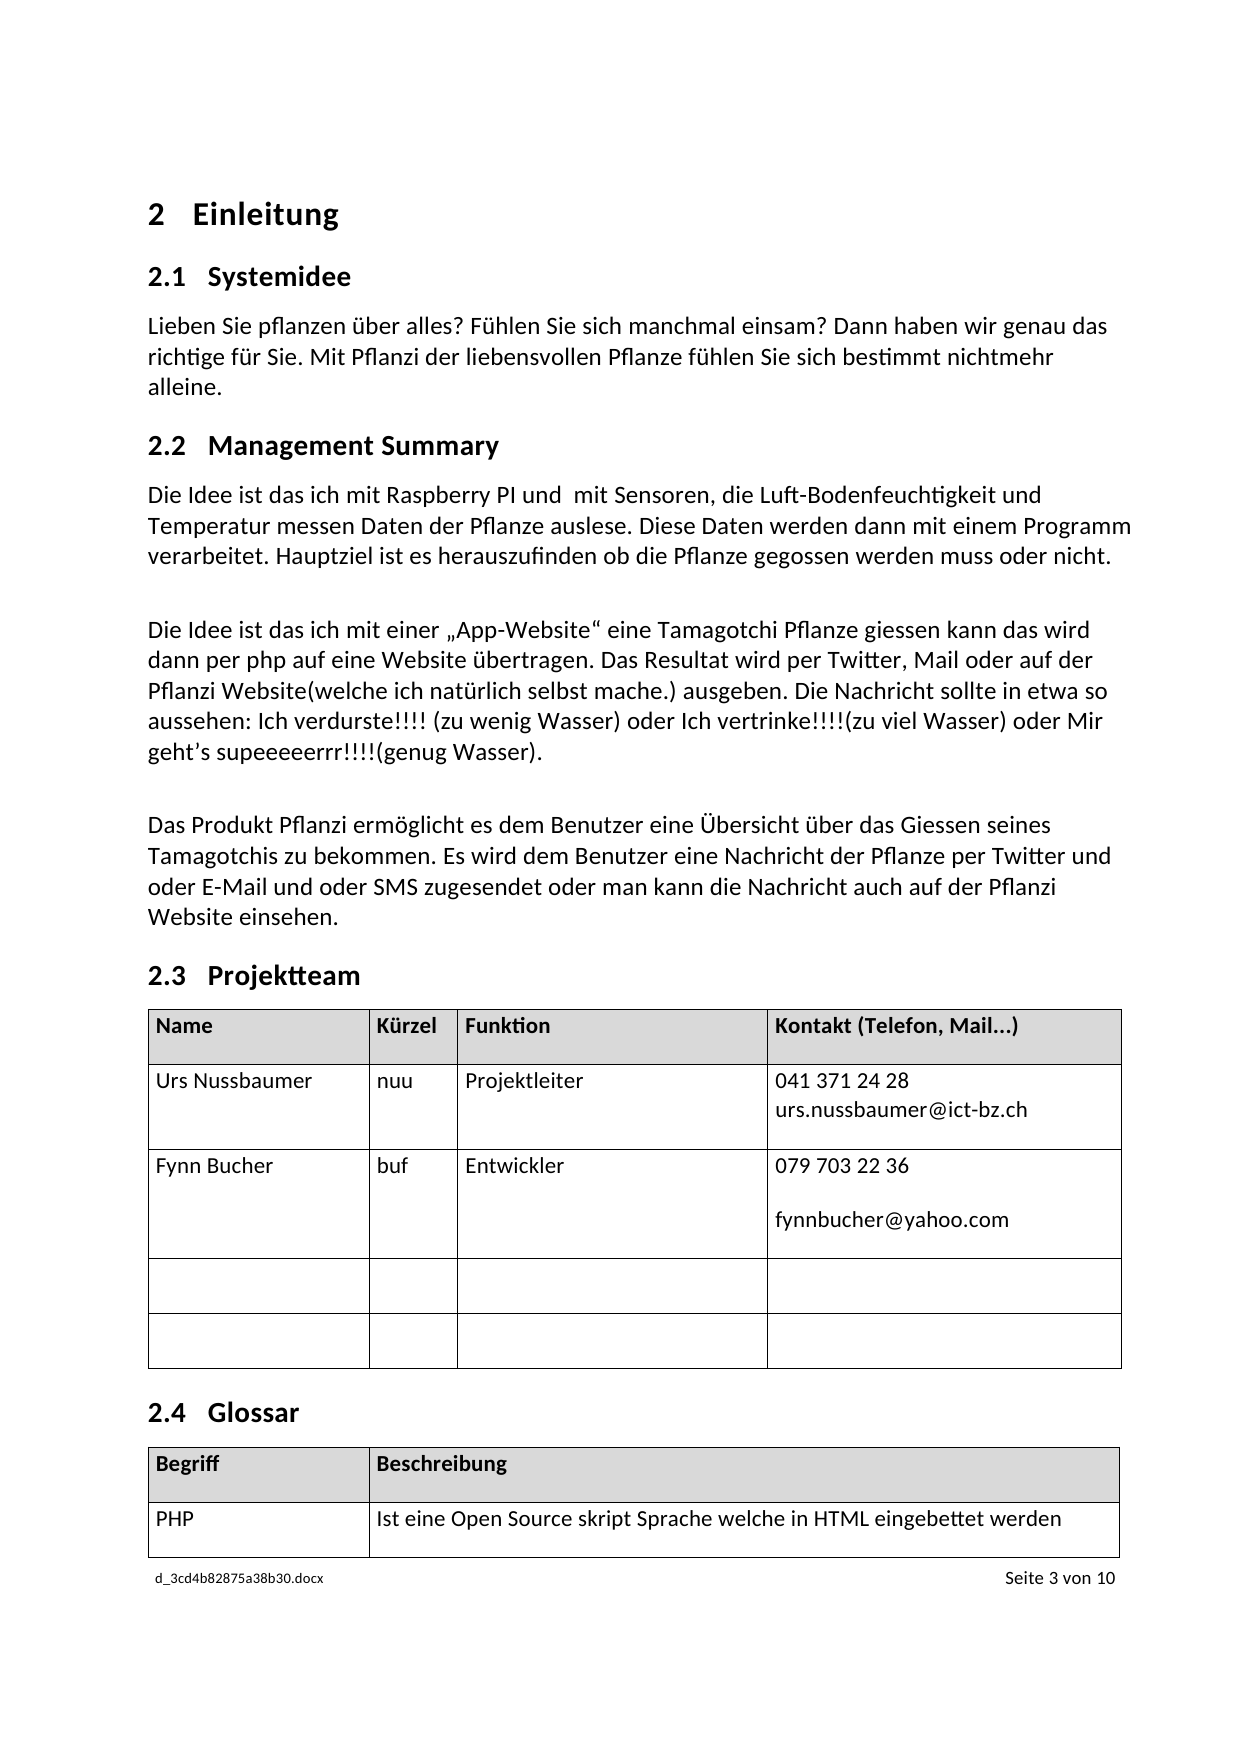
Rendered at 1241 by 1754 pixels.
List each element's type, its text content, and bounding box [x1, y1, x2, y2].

table_cell [370, 1314, 457, 1368]
table_cell [768, 1314, 1121, 1368]
table_cell [458, 1259, 767, 1313]
table_cell Fynn Bucher [149, 1150, 369, 1258]
table_cell Ist eine Open Source skript Sprache welche in HTML eingebettet werden kann. [370, 1503, 1119, 1557]
table_header Beschreibung [370, 1448, 1119, 1502]
table_cell PHP [149, 1503, 369, 1557]
table_cell [768, 1259, 1121, 1313]
table_cell [370, 1259, 457, 1313]
table_cell Entwickler [458, 1150, 767, 1258]
table_header Funktion [458, 1010, 767, 1064]
table_header Kürzel [370, 1010, 457, 1064]
text Lieben Sie pflanzen über alles? Fühlen Sie sich manchmal einsam? Dann haben wir genau das richtige für Sie. Mit Pflanzi der liebensvollen Pflanze fühlen Sie sich bestimmt nichtmehr alleine. [148, 311, 1134, 402]
table_header Kontakt (Telefon, Mail...) [768, 1010, 1121, 1064]
text Die Idee ist das ich mit einer „App-Website“ eine Tamagotchi Pflanze giessen kann das wird dann per php auf eine Website übertragen. Das Resultat wird per Twitter, Mail oder auf der Pflanzi Website(welche ich natürlich selbst mache.) ausgeben. Die Nachricht sollte in etwa so aussehen: Ich verdurste!!!! (zu wenig Wasser) oder Ich vertrinke!!!!(zu viel Wasser) oder Mir geht’s supeeeeerrr!!!!(genug Wasser). [148, 614, 1134, 767]
subtitle Systemidee [148, 258, 1134, 294]
subtitle Glossar [148, 1394, 1134, 1430]
table_cell buf [370, 1150, 457, 1258]
table_cell nuu [370, 1065, 457, 1148]
table_cell 079 703 22 36 fynnbucher@yahoo.com [768, 1150, 1121, 1258]
table_cell Projektleiter [458, 1065, 767, 1148]
table_header Name [149, 1010, 369, 1064]
table_cell Urs Nussbaumer [149, 1065, 369, 1148]
table_cell [458, 1314, 767, 1368]
text Das Produkt Pflanzi ermöglicht es dem Benutzer eine Übersicht über das Giessen seines Tamagotchis zu bekommen. Es wird dem Benutzer eine Nachricht der Pflanze per Twitter und oder E-Mail und oder SMS zugesendet oder man kann die Nachricht auch auf der Pflanzi Website einsehen. [148, 809, 1134, 932]
subtitle Management Summary [148, 427, 1134, 463]
table_cell [149, 1259, 369, 1313]
subtitle Einleitung [148, 192, 1134, 233]
table_header Begriff [149, 1448, 369, 1502]
table_cell [149, 1314, 369, 1368]
subtitle Projektteam [148, 957, 1134, 992]
table_cell 041 371 24 28 urs.nussbaumer@ict-bz.ch [768, 1065, 1121, 1148]
text Die Idee ist das ich mit Raspberry PI und mit Sensoren, die Luft-Bodenfeuchtigkeit und Temperatur messen Daten der Pflanze auslese. Diese Daten werden dann mit einem Programm verarbeitet. Hauptziel ist es herauszufinden ob die Pflanze gegossen werden muss oder nicht. [148, 479, 1134, 571]
